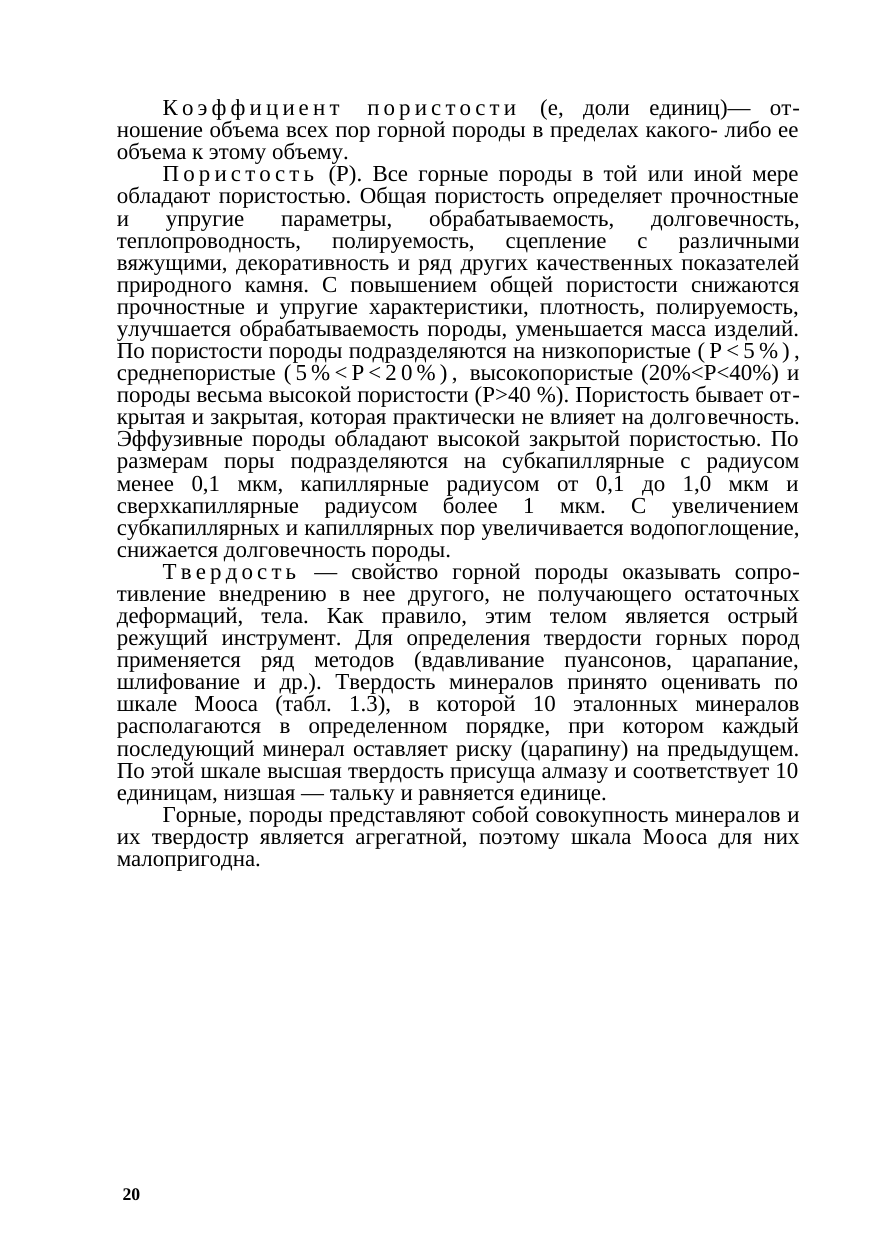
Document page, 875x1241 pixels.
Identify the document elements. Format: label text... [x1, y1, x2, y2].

text Горные, породы представляют собой совокупность минералов и их твердостр является агрегатной, поэтому шкала Мооса для них малопригодна. [117, 804, 799, 871]
text Твердость — свойство горной породы оказывать сопротивление внедрению в нее другого, не получающего остаточных деформаций, тела. Как правило, этим телом является острый режущий инструмент. Для определения твердости горных пород применяется ряд методов (вдавливание пуансонов, царапание, шлифование и др.). Твердость минералов принято оценивать по шкале Мооса (табл. 1.3), в которой 10 эталонных минералов располагаются в определенном порядке, при котором каждый последующий минерал оставляет риску (царапину) на предыдущем. По этой шкале высшая твердость присуща алмазу и соответствует 10 единицам, низшая — тальку и равняется единице. [117, 562, 799, 804]
text Коэффициент пористости (е, доли единиц)— отношение объема всех пор горной породы в пределах какого- либо ее объема к этому объему. [117, 98, 799, 164]
text Пористость (Р). Все горные породы в той или иной мере обладают пористостью. Общая пористость определяет прочностные и упругие параметры, обрабатываемость, долговечность, теплопроводность, полируемость, сцепление с различными вяжущими, декоративность и ряд других качественных показателей природного камня. С повышением общей пористости снижаются прочностные и упругие характеристики, плотность, полируемость, улучшается обрабатываемость породы, уменьшается масса изделий. По пористости породы подразделяются на низкопористые (Р<5%), среднепористые (5%<Р<20%), высокопористые (20%<Р<40%) и породы весьма высокой пористости (Р>40 %). Пористость бывает открытая и закрытая, которая практически не влияет на долговечность. Эффузивные породы обладают высокой закрытой пористостью. По размерам поры подразделяются на субкапиллярные с радиусом менее 0,1 мкм, капиллярные радиусом от 0,1 до 1,0 мкм и сверхкапиллярные радиусом более 1 мкм. С увеличением субкапиллярных и капиллярных пор увеличивается водопоглощение, снижается долговечность породы. [117, 164, 799, 562]
